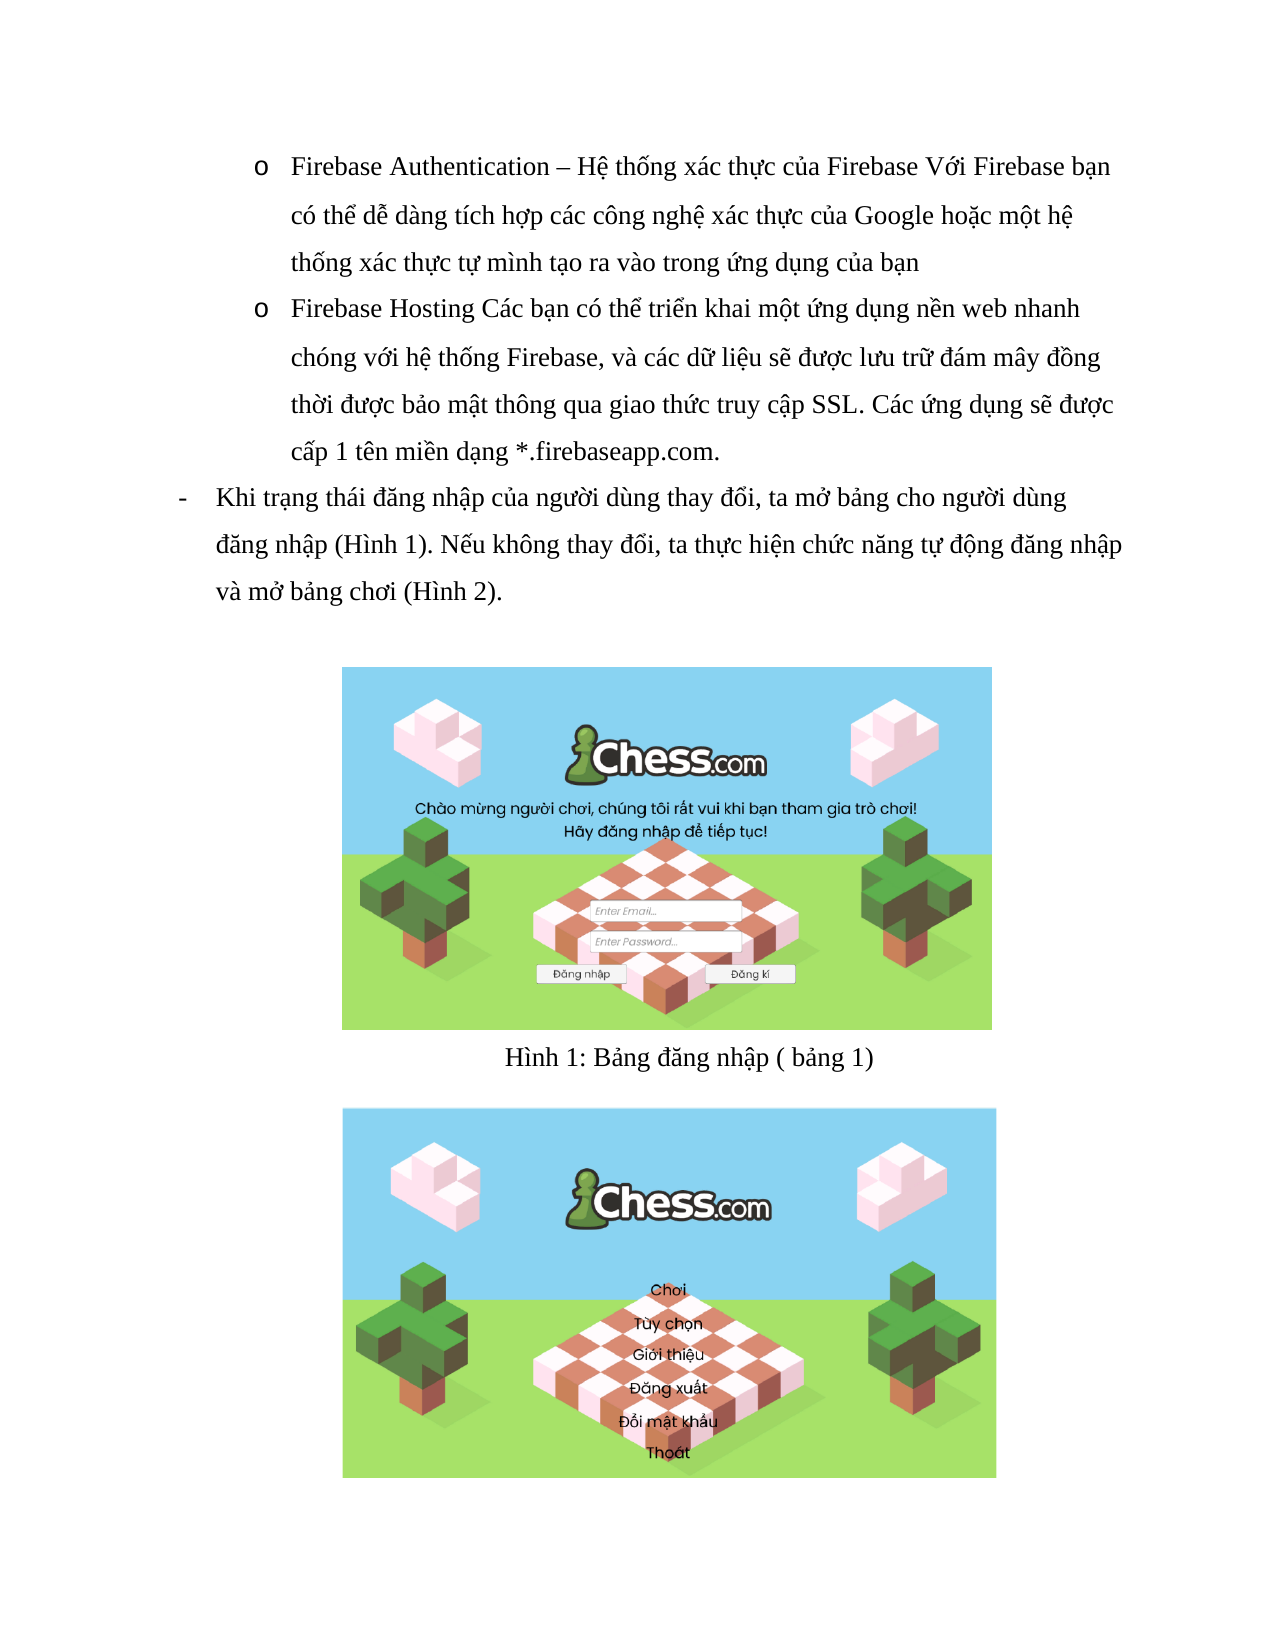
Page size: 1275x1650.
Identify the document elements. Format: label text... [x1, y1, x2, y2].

picture [342, 1107, 997, 1478]
list Firebase Hosting Các bạn có thể triển khai một ứng dụng nền web nhanh chóng với hệ thống Firebase, và các dữ liệu sẽ được lưu trữ đám mây đồng thời được bảo mật thông qua giao thức truy cập SSL. Các ứng dụng sẽ được cấp 1 tên miền dạng *.firebaseapp.com. [253, 292, 1125, 466]
list Firebase Authentication – Hệ thống xác thực của Firebase Với Firebase bạn có thể dễ dàng tích hợp các công nghệ xác thực của Google hoặc một hệ thống xác thực tự mình tạo ra vào trong ứng dụng của bạn [253, 150, 1125, 277]
list Hình 1: Bảng đăng nhập ( bảng 1) [253, 1041, 1125, 1072]
picture [342, 667, 992, 1030]
list Khi trạng thái đăng nhập của người dùng thay đổi, ta mở bảng cho người dùng đăng nhập (Hình 1). Nếu không thay đổi, ta thực hiện chức năng tự động đăng nhập và mở bảng chơi (Hình 2). [178, 481, 1125, 606]
